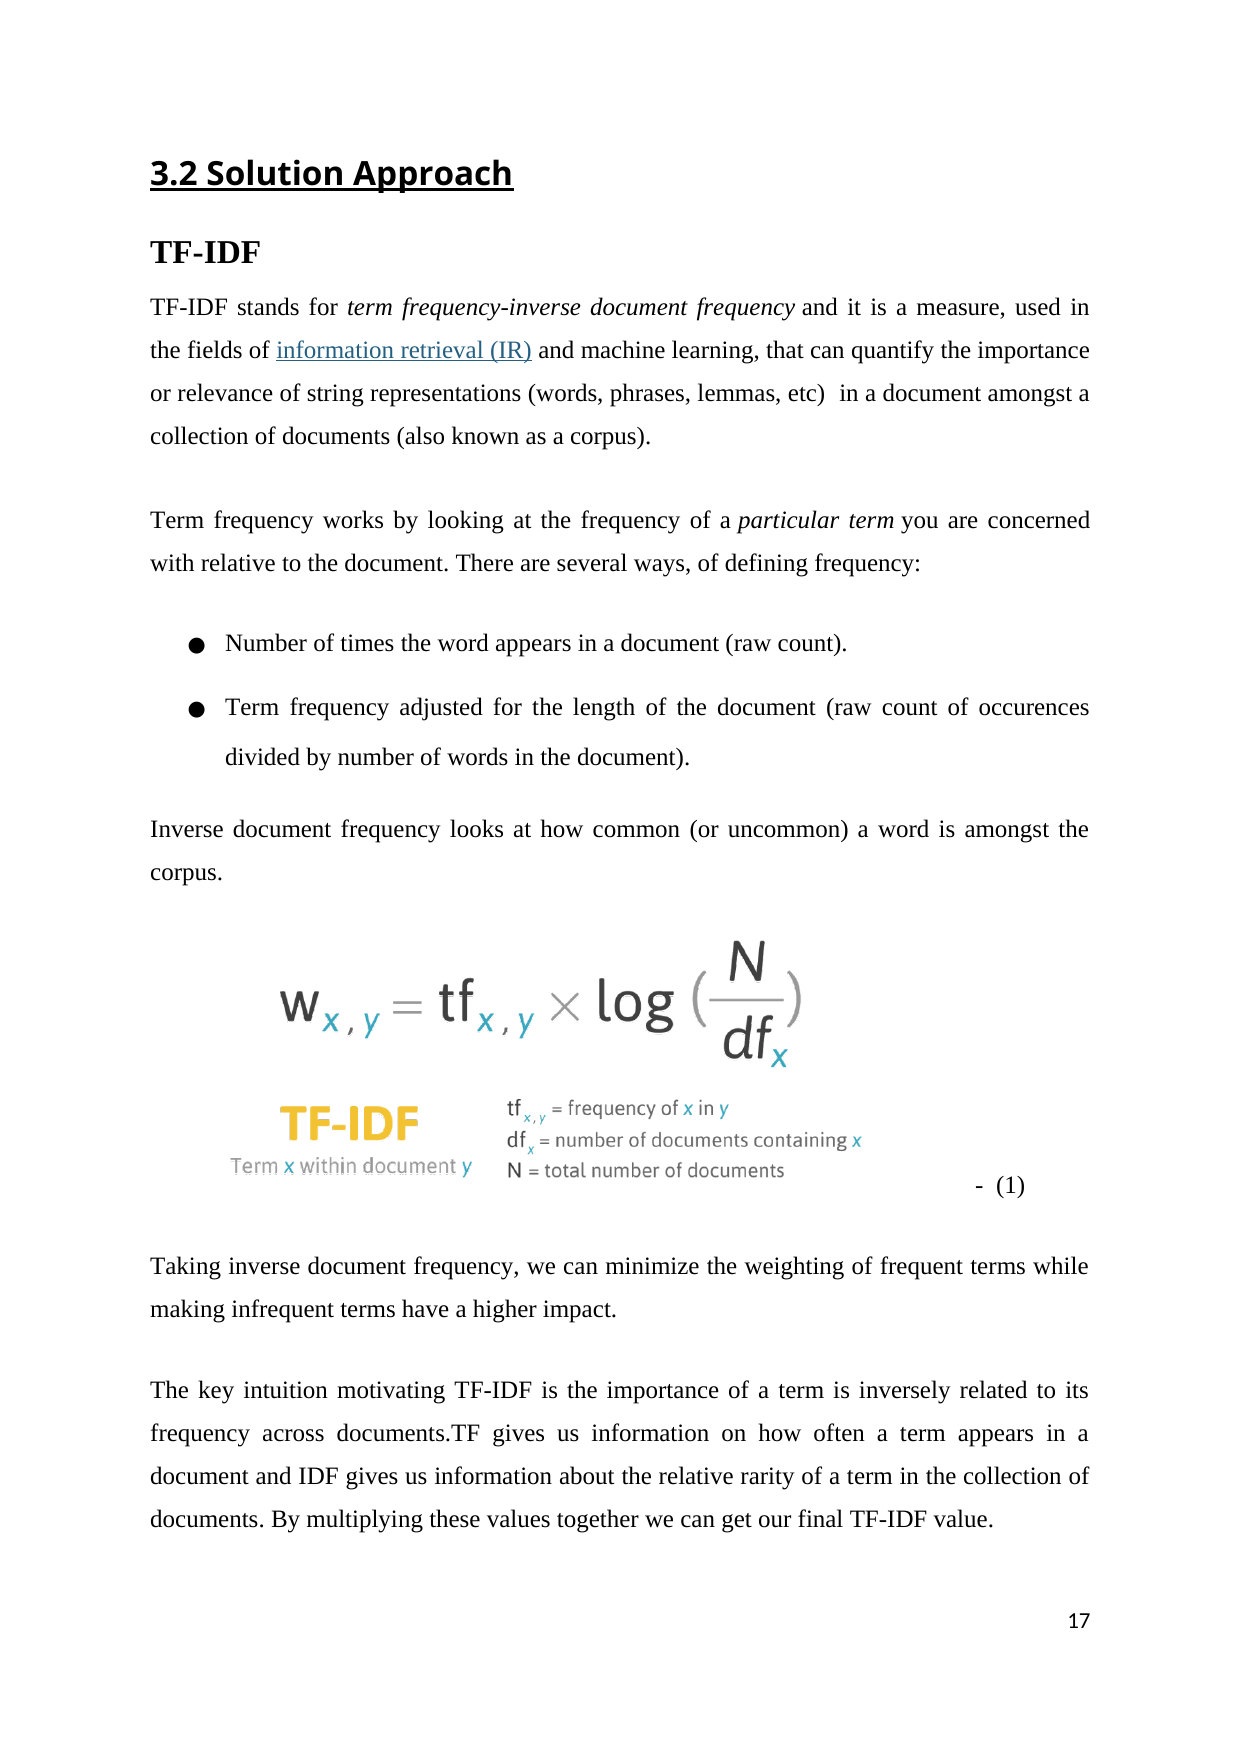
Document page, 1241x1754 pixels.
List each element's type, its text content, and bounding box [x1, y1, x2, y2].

text TF-IDF stands for term frequency-inverse document frequency and it is a measure, used in the fields of information retrieval (IR) and machine learning, that can quantify the importance or relevance of string representations (words, phrases, lemmas, etc) in a document amongst a collection of documents (also known as a corpus). [150, 292, 1090, 450]
text 3.2 Solution Approach [150, 150, 1090, 195]
picture [156, 937, 928, 1194]
text Inverse document frequency looks at how common (or uncommon) a word is amongst the corpus. [150, 814, 1090, 886]
subtitle TF-IDF [150, 232, 1090, 271]
text Term frequency works by looking at the frequency of a particular term you are concerned with relative to the document. There are several ways, of defining frequency: [150, 505, 1090, 577]
list Term frequency adjusted for the length of the document (raw count of occurences divided by number of words in the document). [187, 684, 1090, 770]
list Number of times the word appears in a document (raw count). [187, 620, 1090, 663]
text The key intuition motivating TF-IDF is the importance of a term is inversely related to its frequency across documents.TF gives us information on how often a term appears in a document and IDF gives us information about the relative rarity of a term in the collection of documents. By multiplying these values together we can get our final TF-IDF value. [150, 1375, 1090, 1533]
text Taking inverse document frequency, we can minimize the weighting of frequent terms while making infrequent terms have a higher impact. [150, 1251, 1090, 1323]
